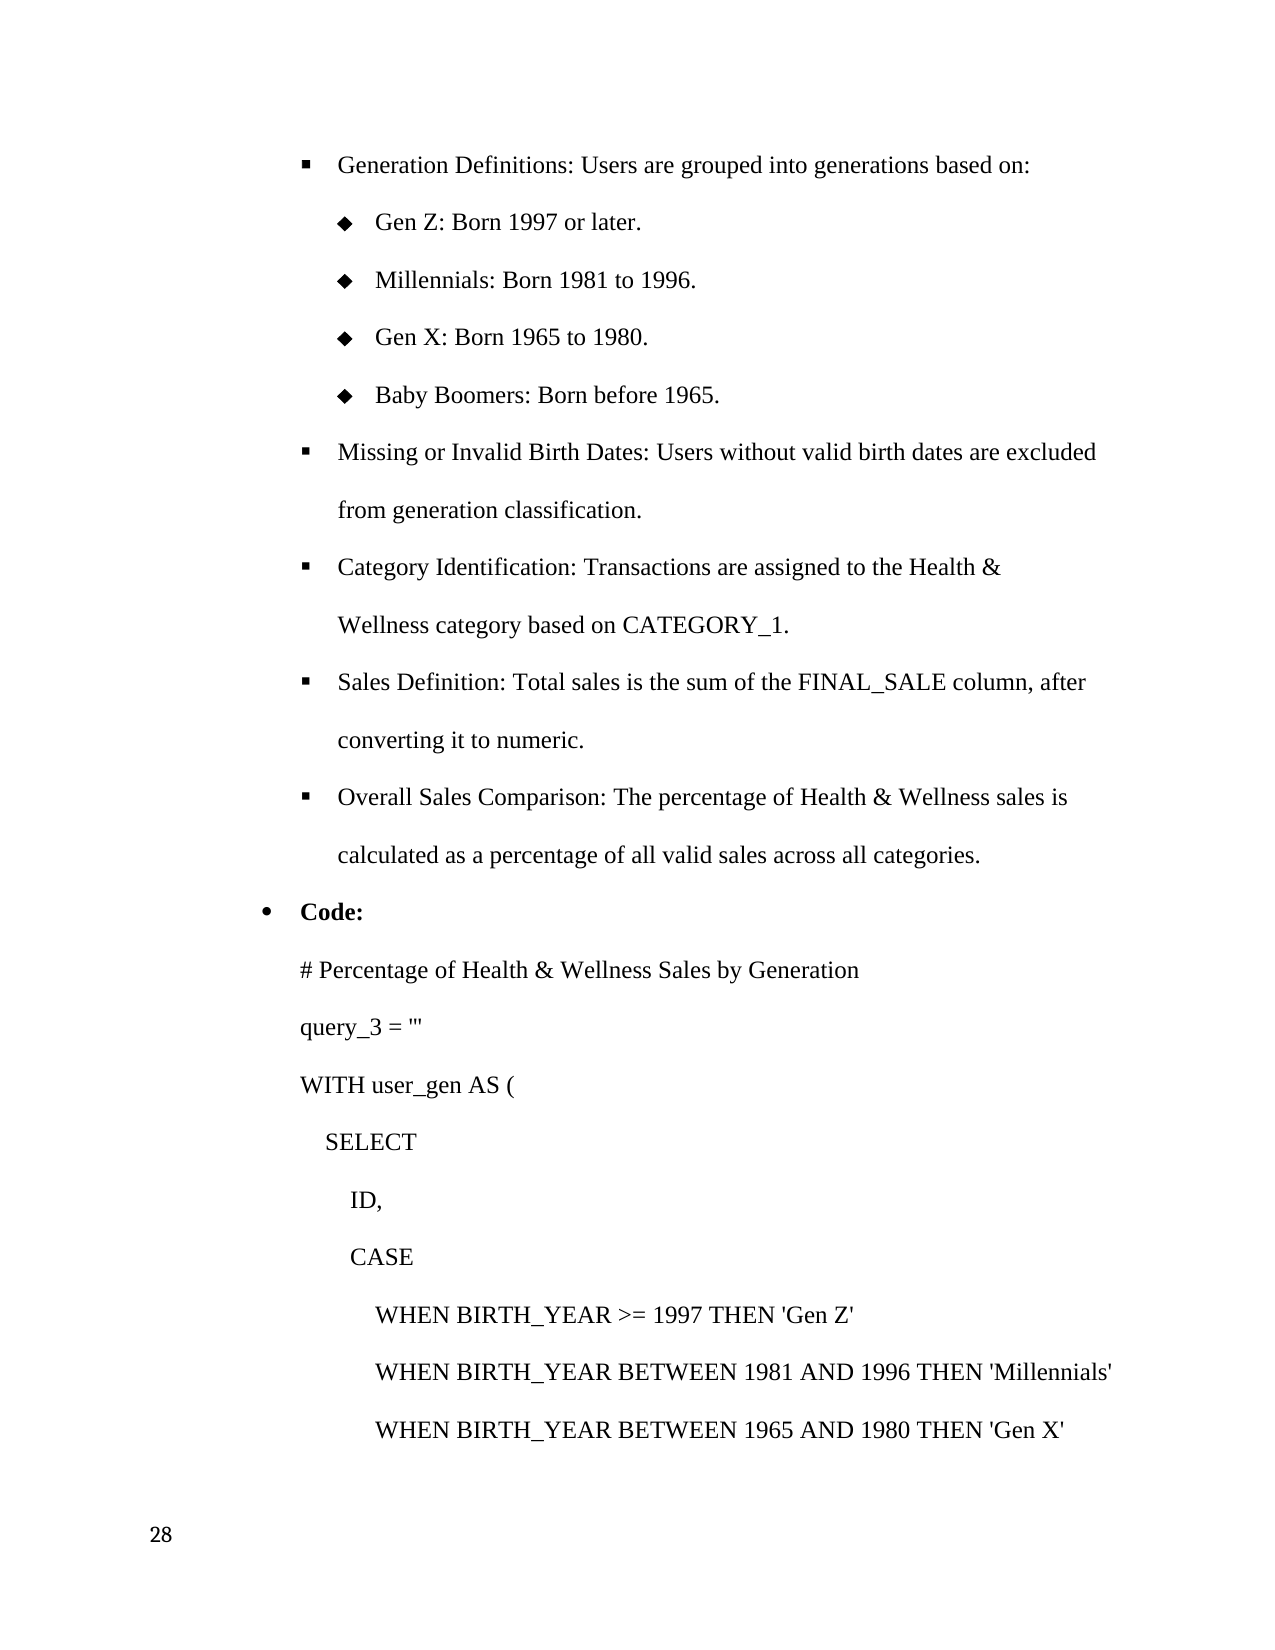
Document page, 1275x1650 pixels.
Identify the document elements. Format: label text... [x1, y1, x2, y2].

list Sales Definition: Total sales is the sum of the FINAL_SALE column, after converting it to numeric. [300, 667, 1125, 754]
list Millennials: Born 1981 to 1996. [337, 265, 1125, 294]
list WHEN BIRTH_YEAR BETWEEN 1965 AND 1980 THEN 'Gen X' [300, 1415, 1125, 1444]
list WHEN BIRTH_YEAR BETWEEN 1981 AND 1996 THEN 'Millennials' [300, 1357, 1125, 1386]
list ID, [300, 1185, 1125, 1214]
list CASE [300, 1242, 1125, 1271]
list Category Identification: Transactions are assigned to the Health & Wellness category based on CATEGORY_1. [300, 552, 1125, 639]
list Gen Z: Born 1997 or later. [337, 207, 1125, 236]
list Code: [262, 897, 1125, 926]
list WITH user_gen AS ( [300, 1070, 1125, 1099]
list query_3 = ''' [300, 1012, 1125, 1041]
list Overall Sales Comparison: The percentage of Health & Wellness sales is calculated as a percentage of all valid sales across all categories. [300, 782, 1125, 869]
list Missing or Invalid Birth Dates: Users without valid birth dates are excluded from generation classification. [300, 437, 1125, 524]
list Baby Boomers: Born before 1965. [337, 380, 1125, 409]
list SELECT [300, 1127, 1125, 1156]
list # Percentage of Health & Wellness Sales by Generation [300, 955, 1125, 984]
list Gen X: Born 1965 to 1980. [337, 322, 1125, 351]
list Generation Definitions: Users are grouped into generations based on: [300, 150, 1125, 179]
list WHEN BIRTH_YEAR >= 1997 THEN 'Gen Z' [300, 1300, 1125, 1329]
